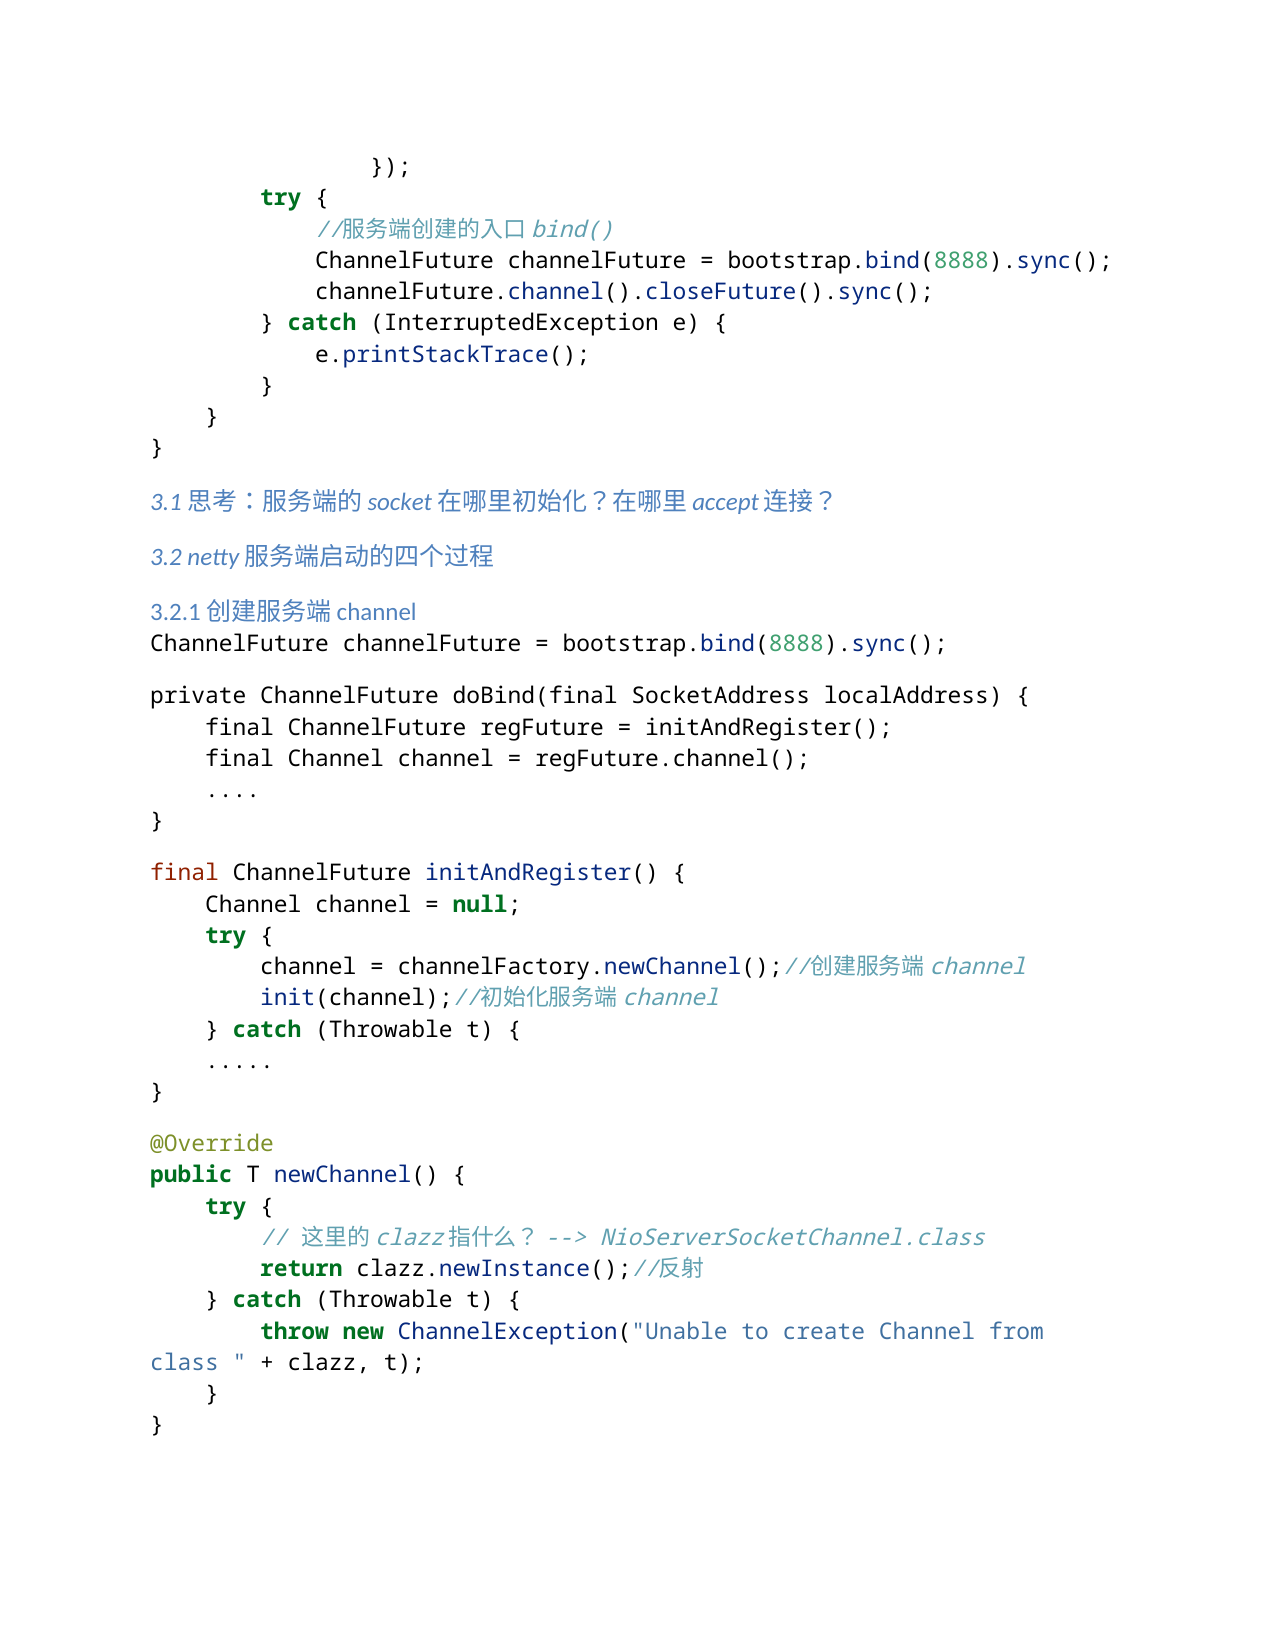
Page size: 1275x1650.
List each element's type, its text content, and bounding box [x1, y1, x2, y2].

text private ChannelFuture doBind(final SocketAddress localAddress) { final ChannelFuture regFuture = initAndRegister(); final Channel channel = regFuture.channel(); .... } [150, 679, 1125, 836]
subtitle 3.2 netty服务端启动的四个过程 [150, 538, 1125, 572]
text final ChannelFuture initAndRegister() { Channel channel = null; try { channel = channelFactory.newChannel();//创建服务端channel init(channel);//初始化服务端channel } catch (Throwable t) { ..... } [150, 856, 1125, 1106]
subtitle 3.2.1 创建服务端channel [150, 593, 1125, 627]
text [150, 150, 1125, 462]
text @Override public T newChannel() { try { // 这里的clazz指什么？ --> NioServerSocketChannel.class return clazz.newInstance();//反射 } catch (Throwable t) { throw new ChannelException("Unable to create Channel from class " + clazz, t); } } [150, 1127, 1125, 1440]
text ChannelFuture channelFuture = bootstrap.bind(8888).sync(); [150, 627, 1125, 658]
subtitle 3.1 思考：服务端的socket在哪里初始化？在哪里accept连接？ [150, 483, 1125, 517]
